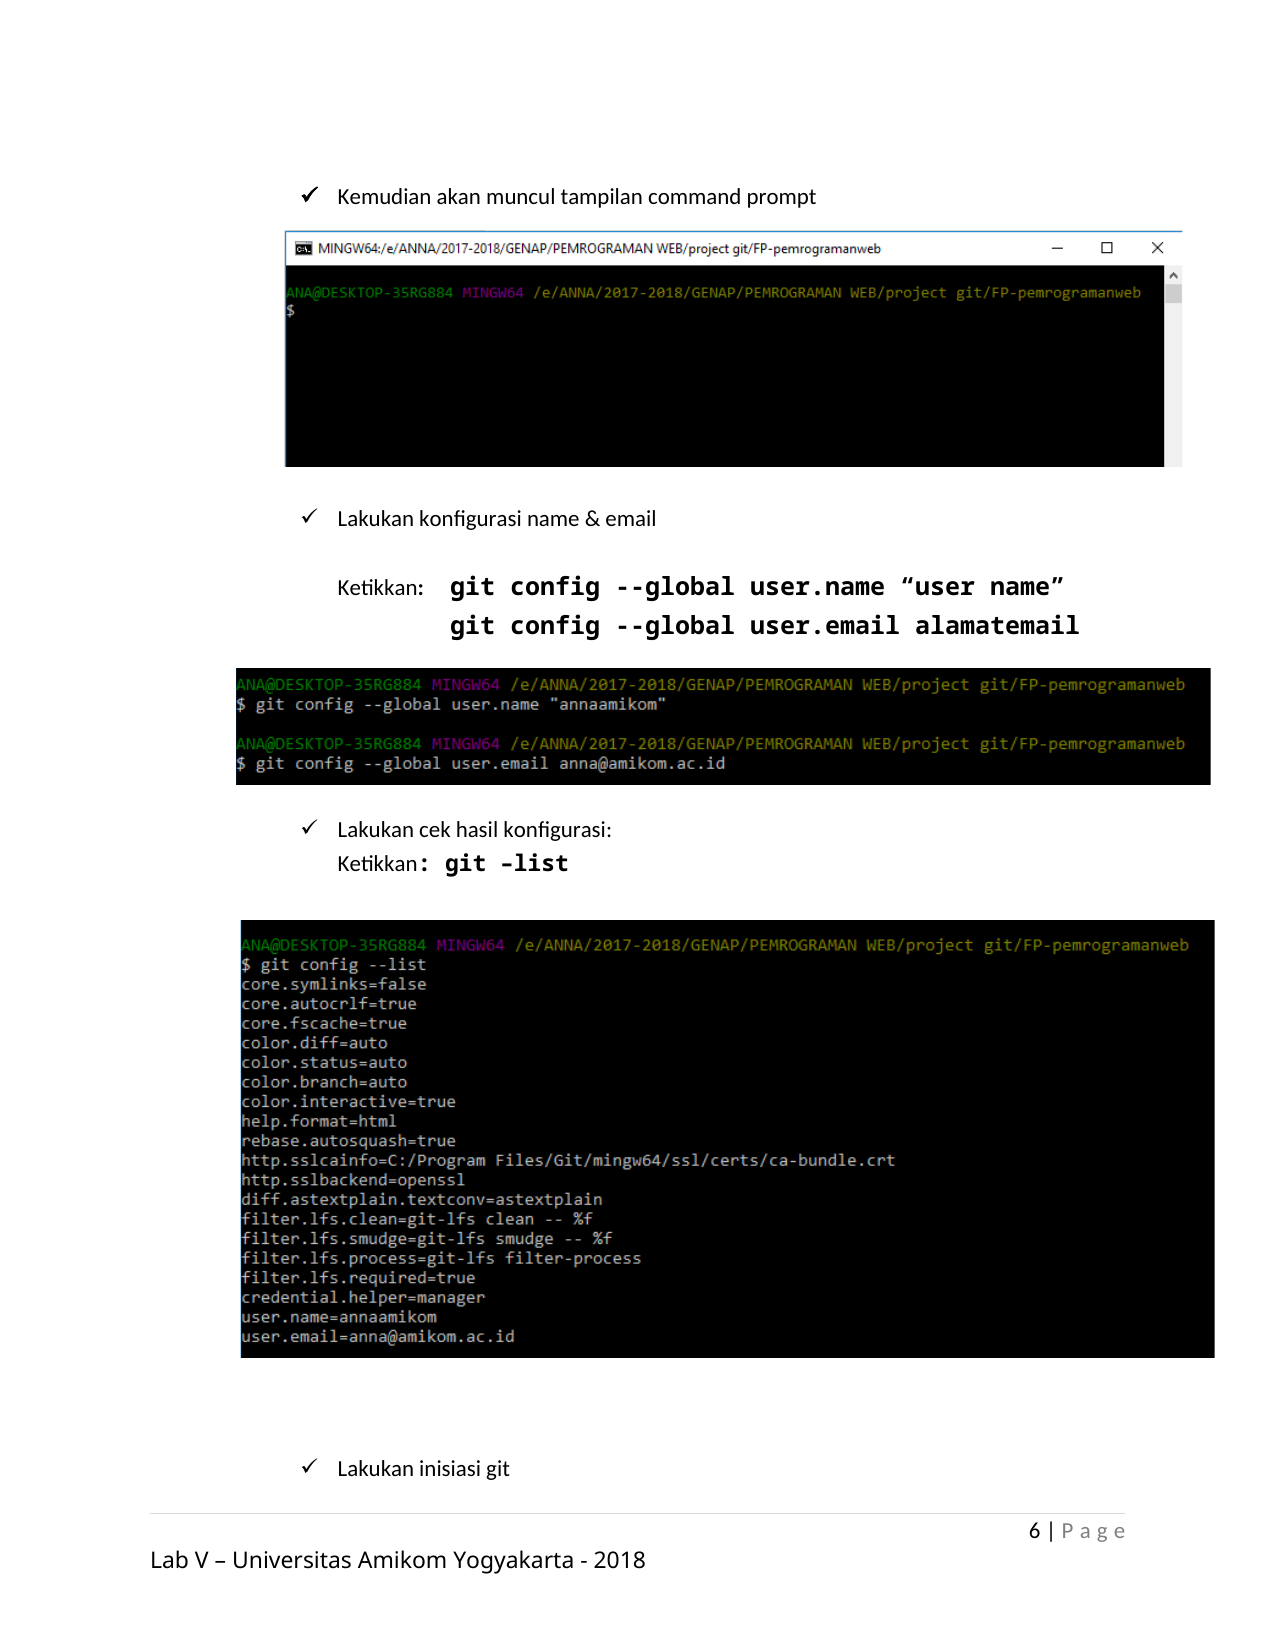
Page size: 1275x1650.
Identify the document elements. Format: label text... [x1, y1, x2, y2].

list Kemudian akan muncul tampilan command prompt [300, 182, 1125, 210]
list Ketikkan: git config --global user.name “user name” [337, 568, 1125, 602]
picture [240, 920, 1216, 1358]
picture [236, 668, 1211, 785]
picture [284, 230, 1183, 467]
list Lakukan inisiasi git [300, 1454, 1125, 1482]
list git config --global user.email alamatemail [337, 608, 1125, 642]
list Lakukan konfigurasi name & email [300, 504, 1125, 532]
list Lakukan cek hasil konfigurasi: [300, 815, 1125, 843]
list Ketikkan: git –list [337, 847, 1125, 878]
